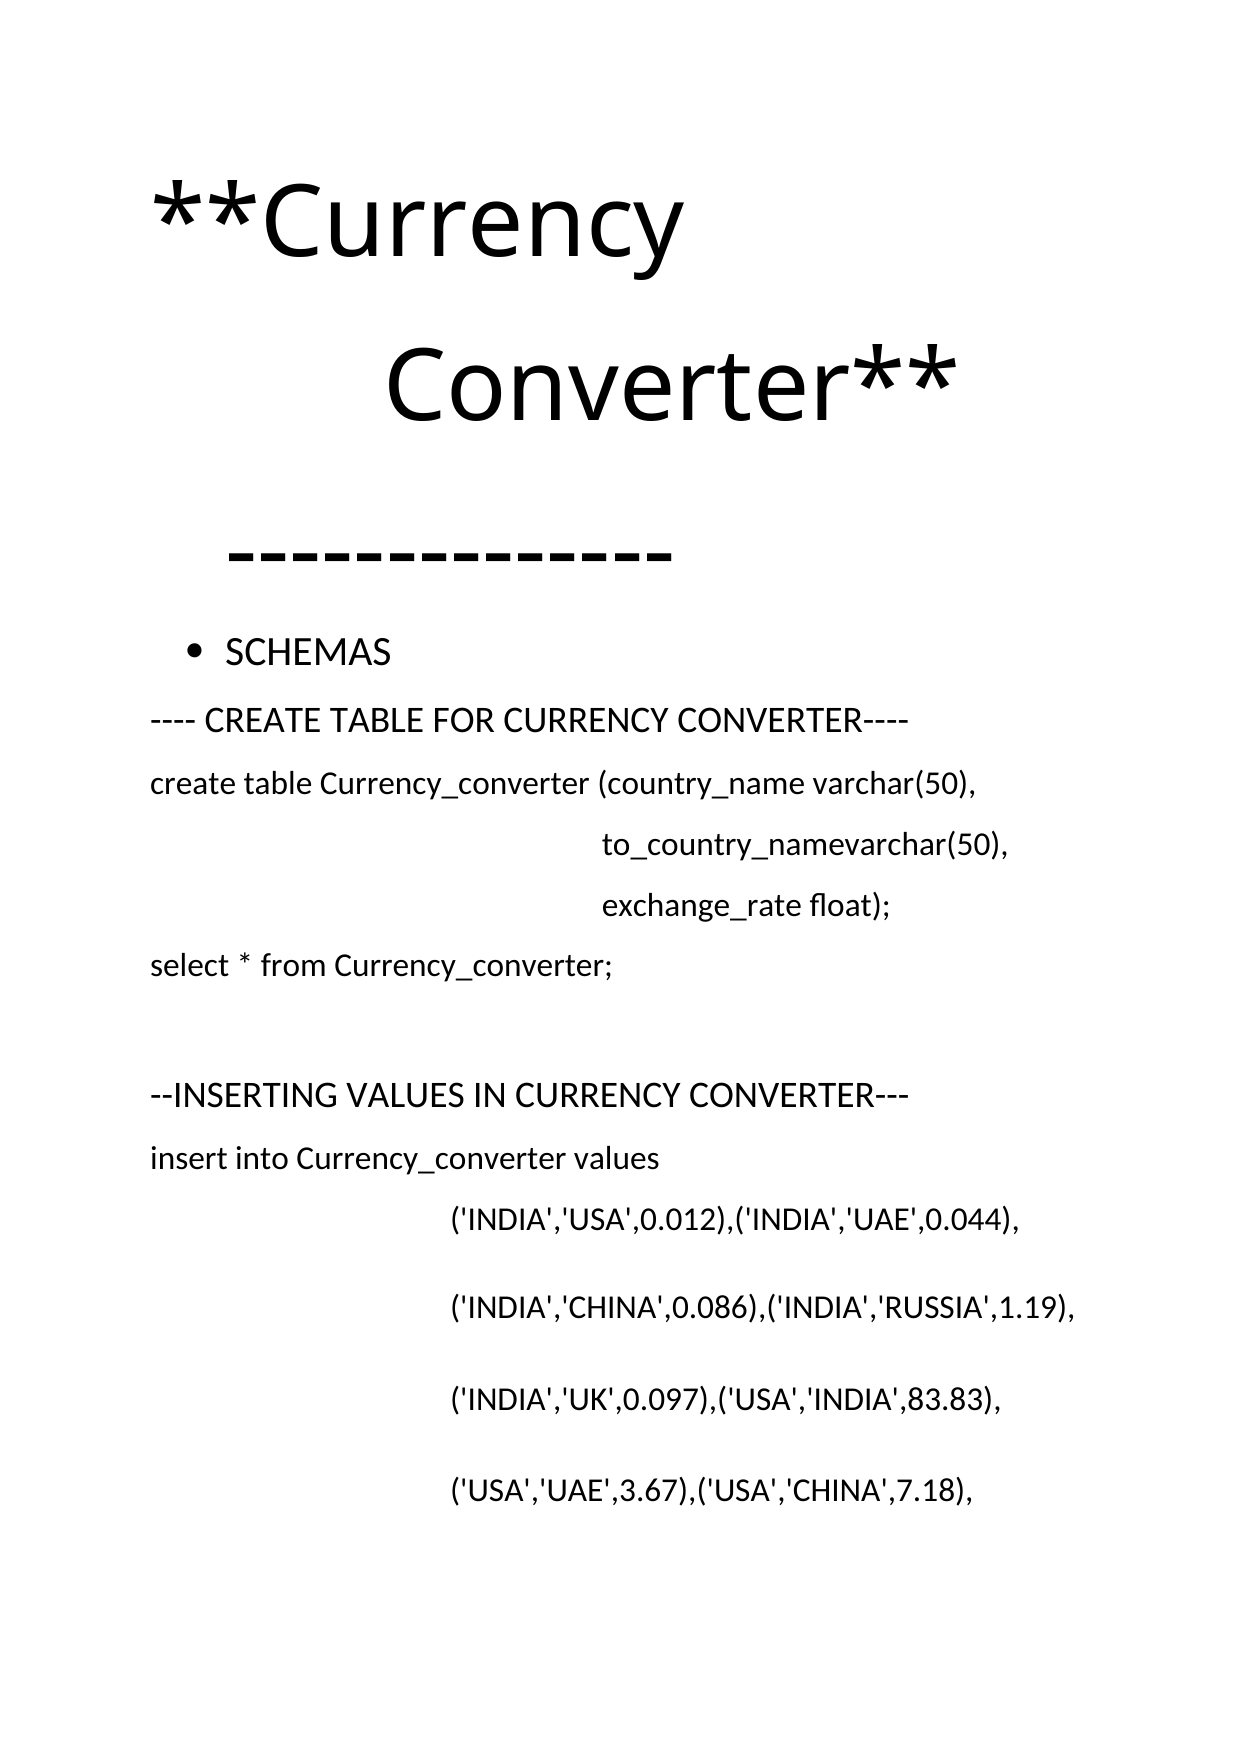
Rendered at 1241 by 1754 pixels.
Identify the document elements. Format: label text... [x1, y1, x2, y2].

text select * from Currency_converter; [150, 944, 1090, 985]
list SCHEMAS [187, 624, 1090, 675]
text ('USA','UAE',3.67),('USA','CHINA',7.18), [450, 1438, 1090, 1510]
text **Currency [150, 150, 1090, 286]
text insert into Currency_converter values [150, 1137, 1090, 1178]
text --INSERTING VALUES IN CURRENCY CONVERTER--- [150, 1071, 1090, 1117]
text to_country_namevarchar(50), [150, 823, 1090, 864]
text ('INDIA','UK',0.097),('USA','INDIA',83.83), [450, 1346, 1090, 1418]
text ('INDIA','USA',0.012),('INDIA','UAE',0.044), ('INDIA','CHINA',0.086),('INDIA','RUSSIA',1.19), [450, 1198, 1090, 1326]
text exchange_rate float); [150, 883, 1090, 924]
text ---- CREATE TABLE FOR CURRENCY CONVERTER---- [150, 696, 1090, 742]
text Converter** [150, 314, 1090, 450]
text create table Currency_converter (country_name varchar(50), [150, 762, 1090, 803]
list -------------- [225, 477, 1090, 614]
